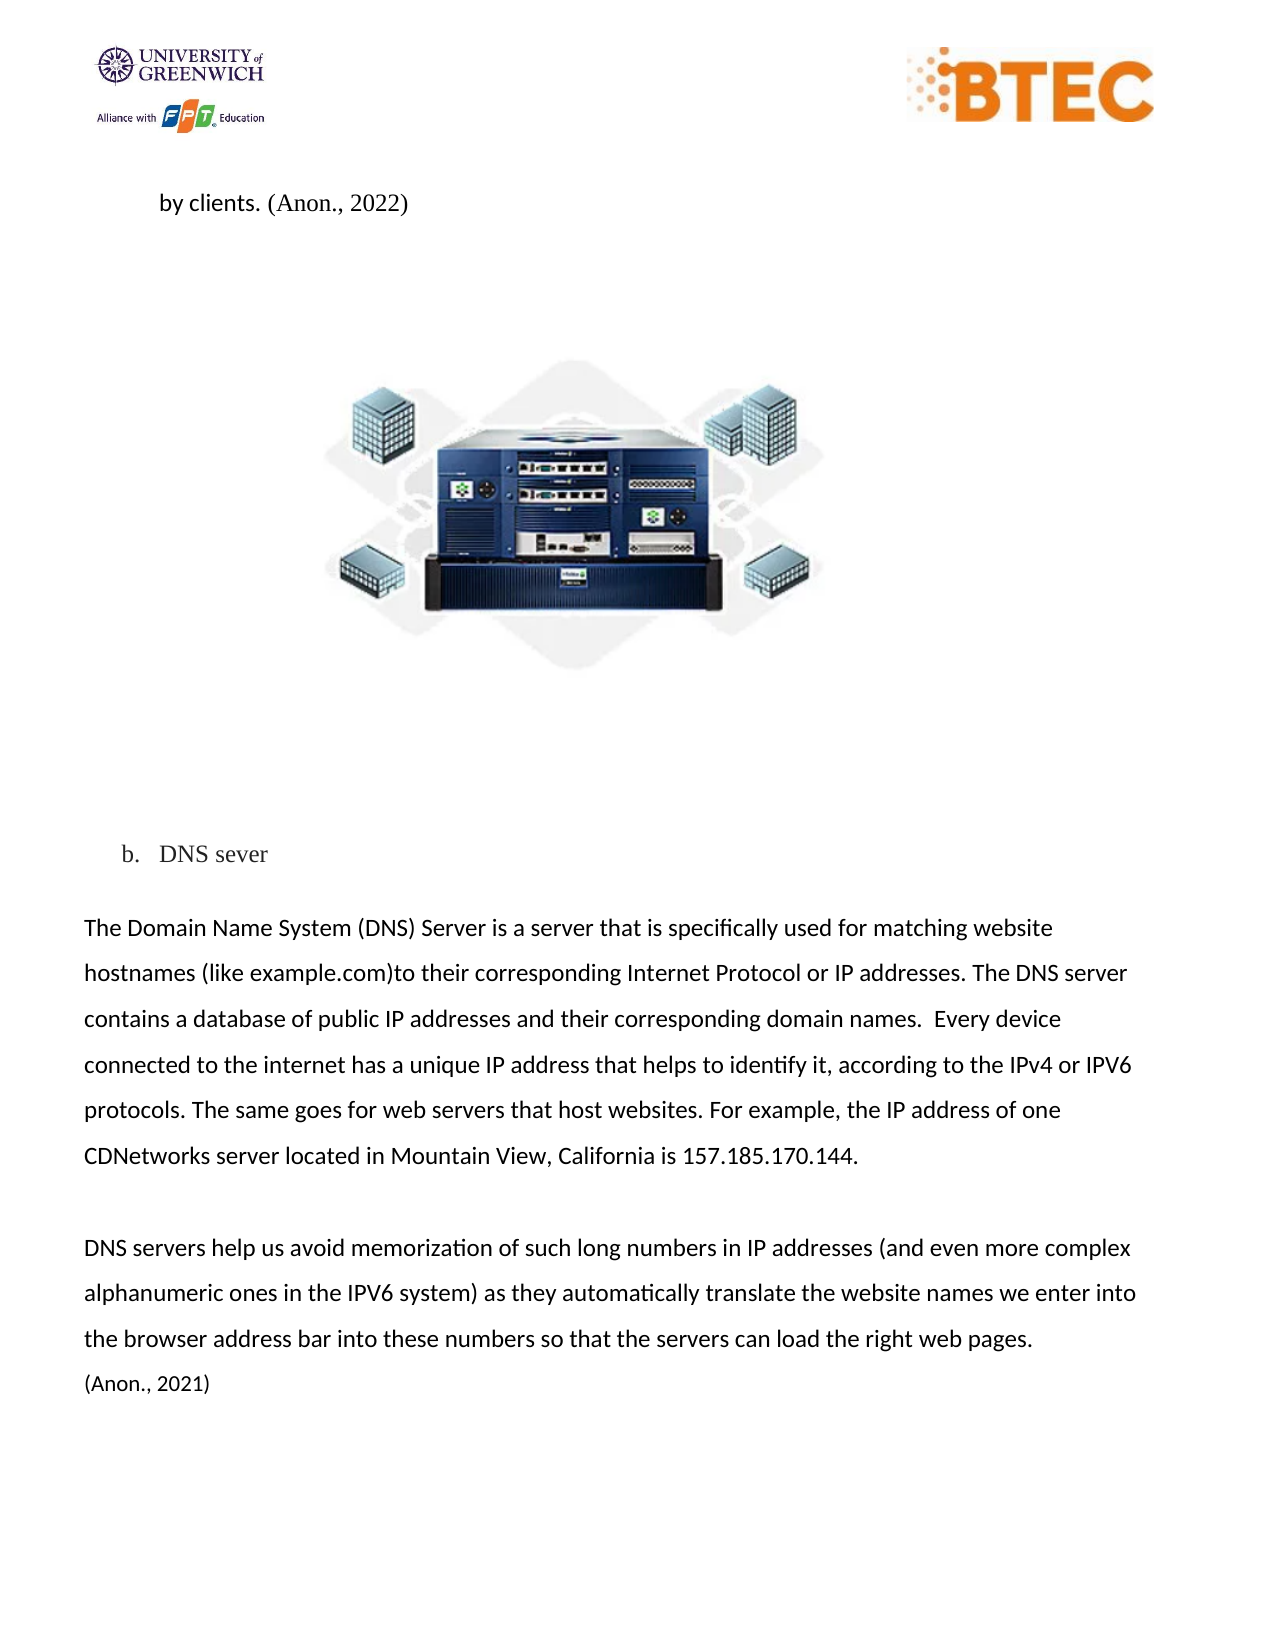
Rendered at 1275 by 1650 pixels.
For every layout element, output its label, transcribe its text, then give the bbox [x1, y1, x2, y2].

picture [906, 47, 1154, 122]
picture [83, 32, 277, 144]
text DNS servers help us avoid memorization of such long numbers in IP addresses (and even more complex alphanumeric ones in the IPV6 system) as they automatically translate the website names we enter into the browser address bar into these numbers so that the servers can load the right web pages. [84, 1232, 1153, 1354]
list DNS sever [121, 839, 1153, 868]
picture [158, 222, 1011, 806]
text The Domain Name System (DNS) Server is a server that is specifically used for matching website hostnames (like example.com)to their corresponding Internet Protocol or IP addresses. The DNS server contains a database of public IP addresses and their corresponding domain names. Every device connected to the internet has a unique IP address that helps to identify it, according to the IPv4 or IPV6 protocols. The same goes for web servers that host websites. For example, the IP address of one CDNetworks server located in Mountain View, California is 157.185.170.144. [84, 912, 1153, 1171]
